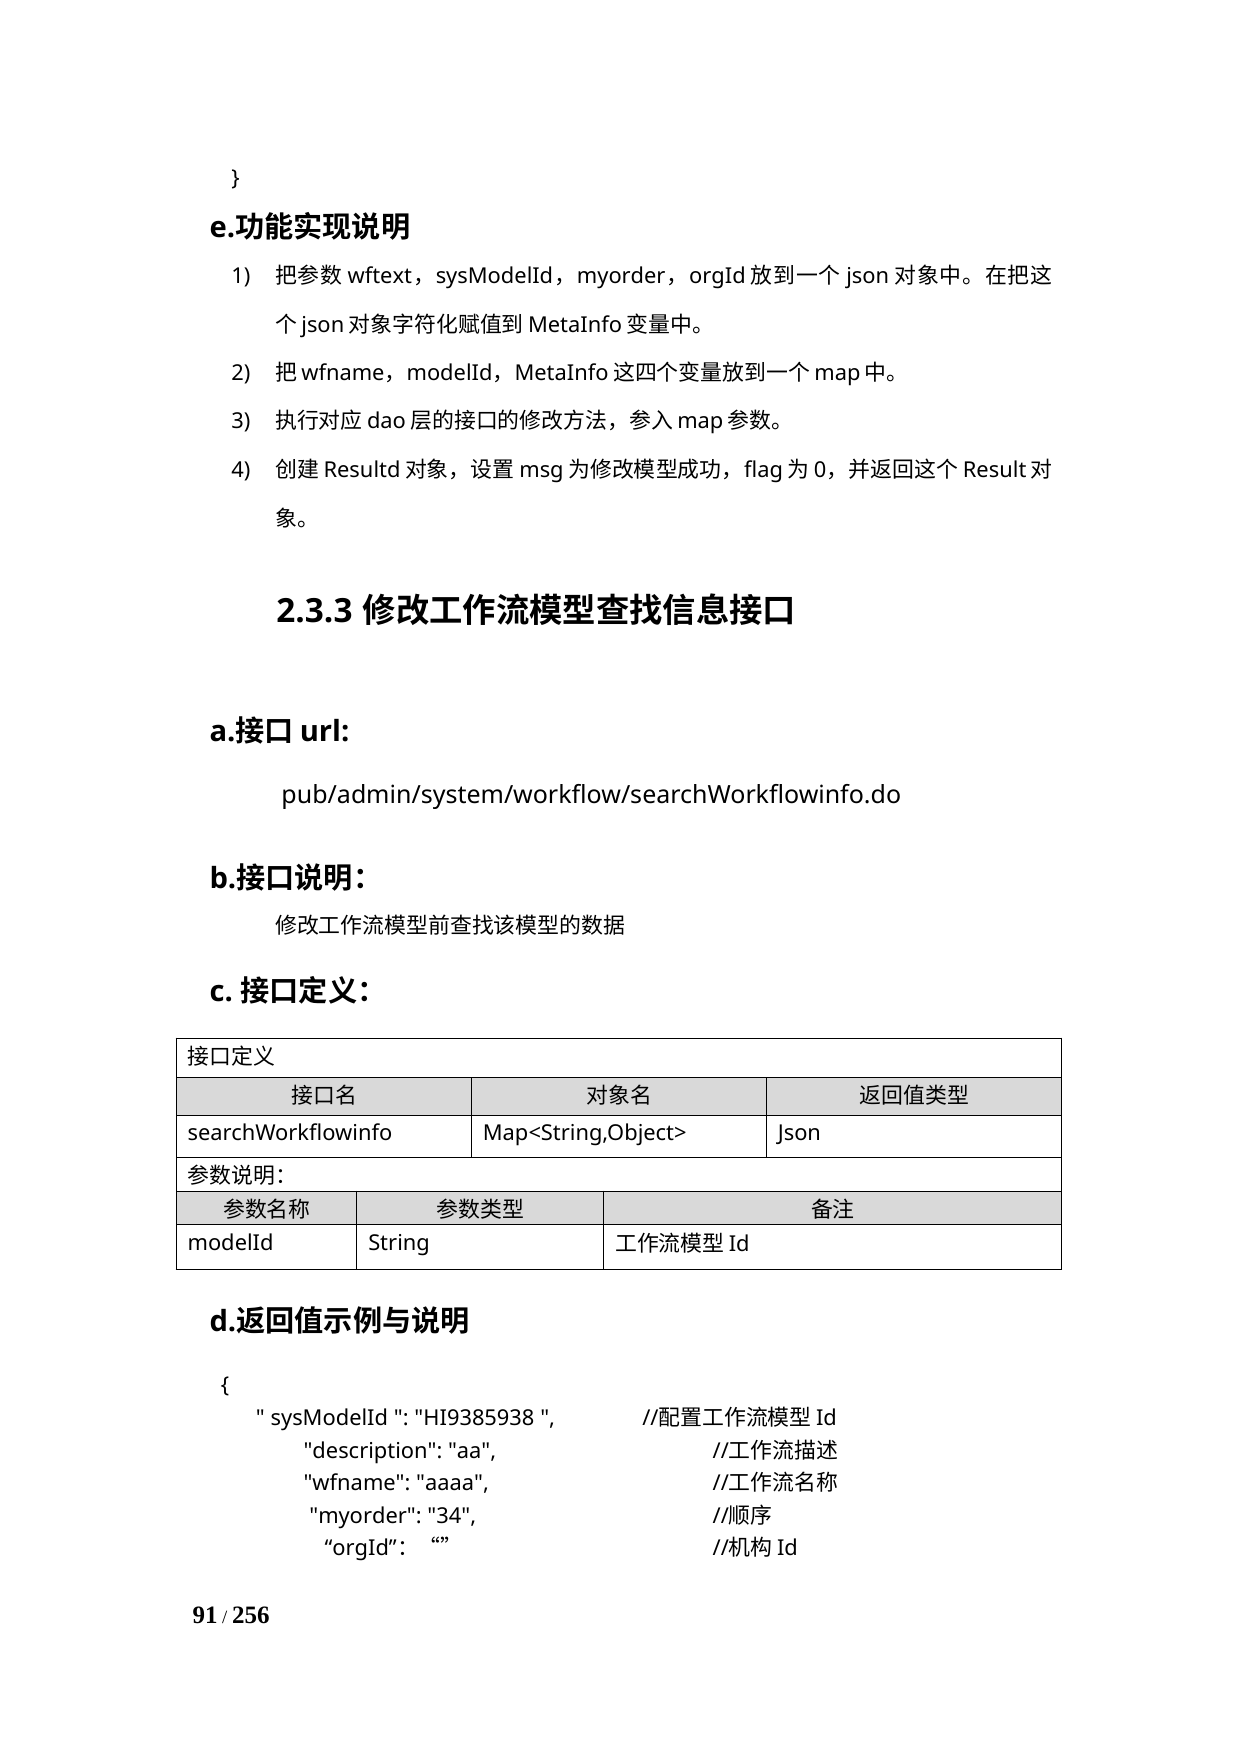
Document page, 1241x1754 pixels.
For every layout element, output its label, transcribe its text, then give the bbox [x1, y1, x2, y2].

text { [209, 1367, 1053, 1400]
text c. 接口定义： [209, 956, 1053, 1021]
list 把wfname，modelId，MetaInfo这四个变量放到一个map中。 [231, 355, 1053, 387]
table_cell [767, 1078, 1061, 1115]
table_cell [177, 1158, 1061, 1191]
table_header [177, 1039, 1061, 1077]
list 创建Resultd对象，设置msg为修改模型成功，flag为0，并返回这个Result对象。 [231, 451, 1053, 533]
text " sysModelId ": "HI9385938 ", //配置工作流模型Id [187, 1400, 1053, 1432]
list 执行对应dao层的接口的修改方法，参入map参数。 [231, 403, 1053, 436]
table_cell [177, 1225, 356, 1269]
text 修改工作流模型前查找该模型的数据 [231, 908, 1053, 941]
text } [187, 160, 1053, 193]
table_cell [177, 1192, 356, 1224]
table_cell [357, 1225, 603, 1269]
text "wfname": "aaaa", //工作流名称 [231, 1465, 1053, 1497]
text 修改工作流模型查找信息接口 [276, 576, 1053, 641]
text “orgId”：“” //机构Id [231, 1530, 1053, 1562]
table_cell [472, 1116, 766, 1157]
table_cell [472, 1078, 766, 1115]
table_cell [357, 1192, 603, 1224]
text d.返回值示例与说明 [209, 1286, 1053, 1351]
text a.接口url: [209, 696, 1053, 761]
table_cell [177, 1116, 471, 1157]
text e.功能实现说明 [209, 193, 1053, 258]
text "description": "aa", //工作流描述 [231, 1432, 1053, 1465]
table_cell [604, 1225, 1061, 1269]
text pub/admin/system/workflow/searchWorkflowinfo.do [231, 761, 1053, 826]
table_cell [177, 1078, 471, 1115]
text "myorder": "34", //顺序 [231, 1497, 1053, 1530]
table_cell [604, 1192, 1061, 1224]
list 把参数wftext，sysModelId，myorder，orgId放到一个json对象中。在把这个json对象字符化赋值到MetaInfo变量中。 [231, 258, 1053, 339]
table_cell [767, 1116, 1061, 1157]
text b.接口说明： [209, 843, 1053, 908]
